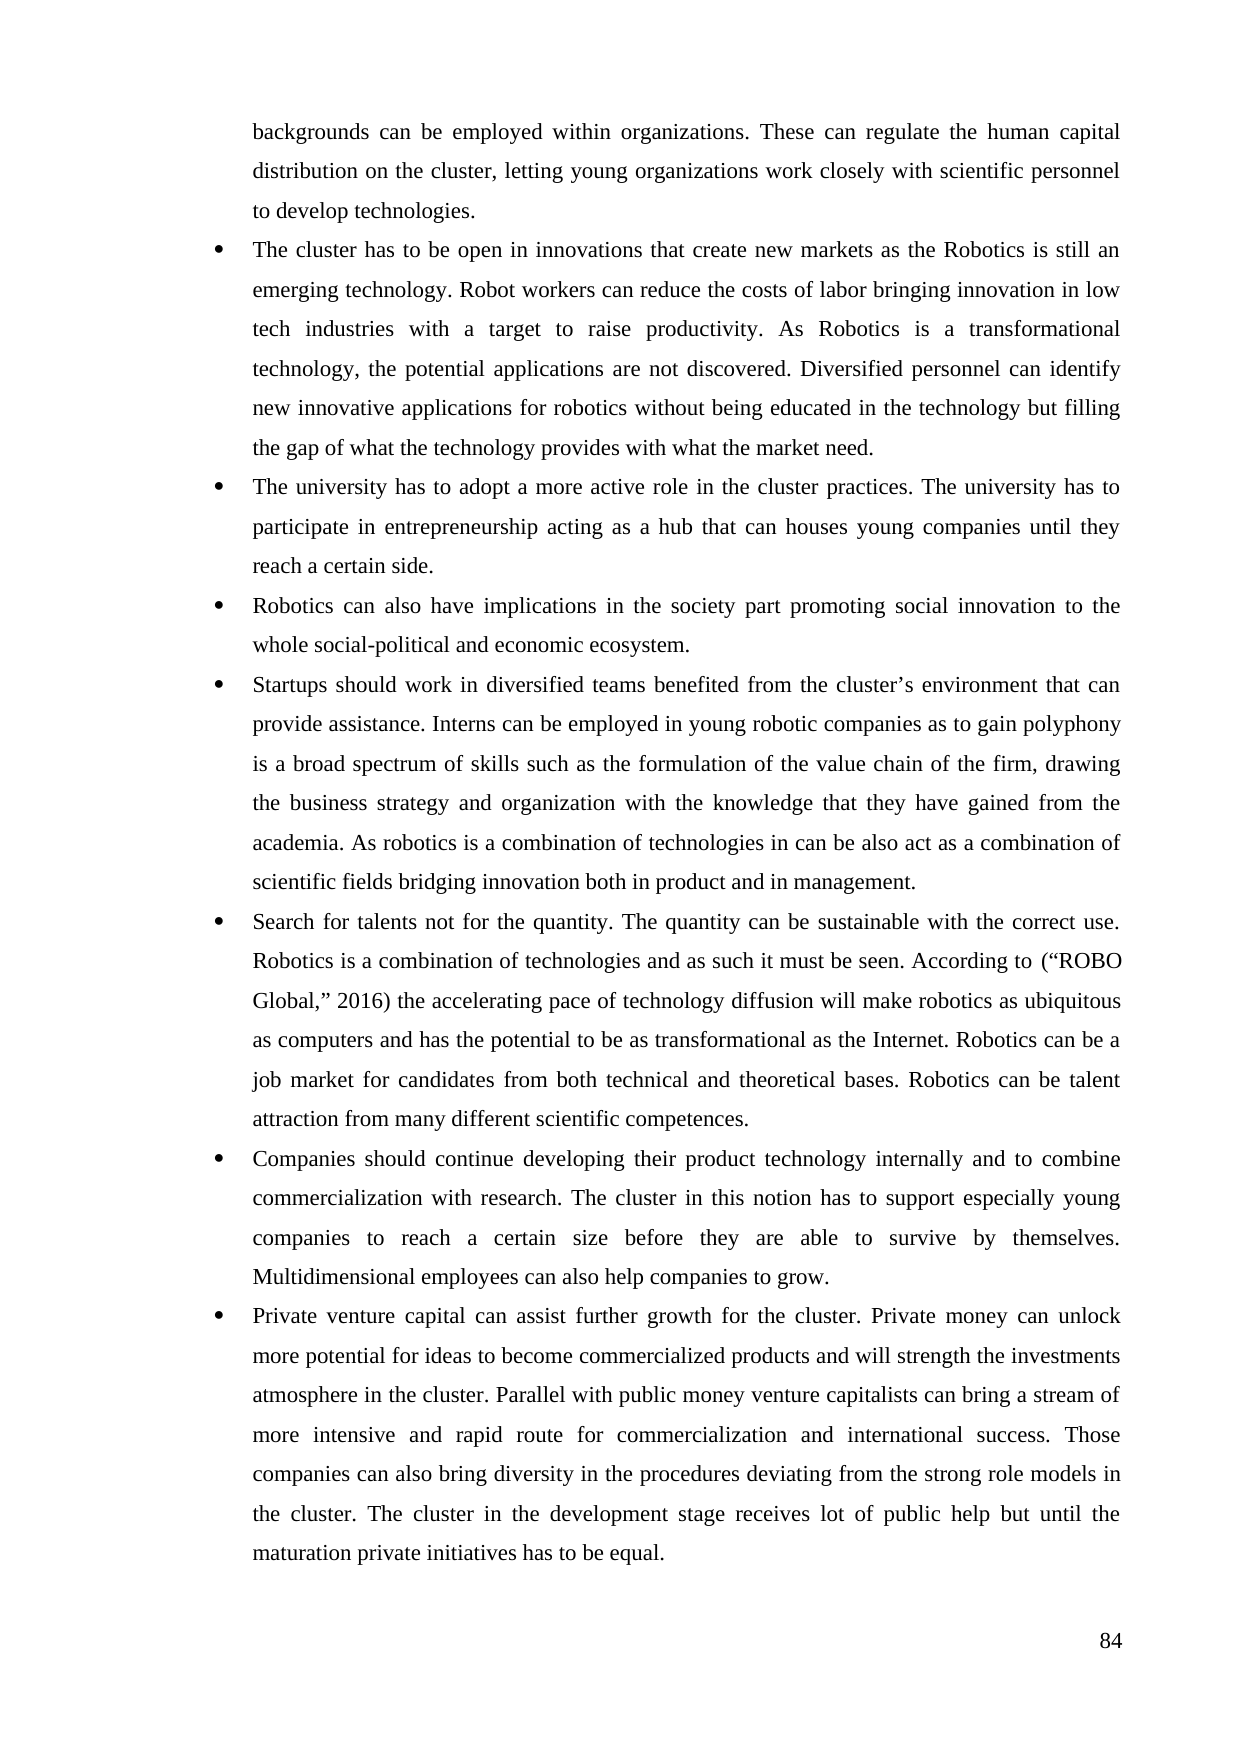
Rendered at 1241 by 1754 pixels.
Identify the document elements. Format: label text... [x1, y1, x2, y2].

list The cluster has to be open in innovations that create new markets as the Robotics is still an emerging technology. Robot workers can reduce the costs of labor bringing innovation in low tech industries with a target to raise productivity. As Robotics is a transformational technology, the potential applications are not discovered. Diversified personnel can identify new innovative applications for robotics without being educated in the technology but filling the gap of what the technology provides with what the market need. [215, 237, 1122, 460]
list Startups should work in diversified teams benefited from the cluster’s environment that can provide assistance. Interns can be employed in young robotic companies as to gain polyphony is a broad spectrum of skills such as the formulation of the value chain of the firm, drawing the business strategy and organization with the knowledge that they have gained from the academia. As robotics is a combination of technologies in can be also act as a combination of scientific fields bridging innovation both in product and in management. [215, 671, 1122, 894]
list Search for talents not for the quantity. The quantity can be sustainable with the correct use. Robotics is a combination of technologies and as such it must be seen. According to (“ROBO Global,” 2016) the accelerating pace of technology diffusion will make robotics as ubiquitous as computers and has the potential to be as transformational as the Internet. Robotics can be a job market for candidates from both technical and theoretical bases. Robotics can be talent attraction from many different scientific competences. [215, 908, 1122, 1131]
list Robotics can also have implications in the society part promoting social innovation to the whole social-political and economic ecosystem. [215, 592, 1122, 658]
list The university has to adopt a more active role in the cluster practices. The university has to participate in entrepreneurship acting as a hub that can houses young companies until they reach a certain side. [215, 473, 1122, 579]
